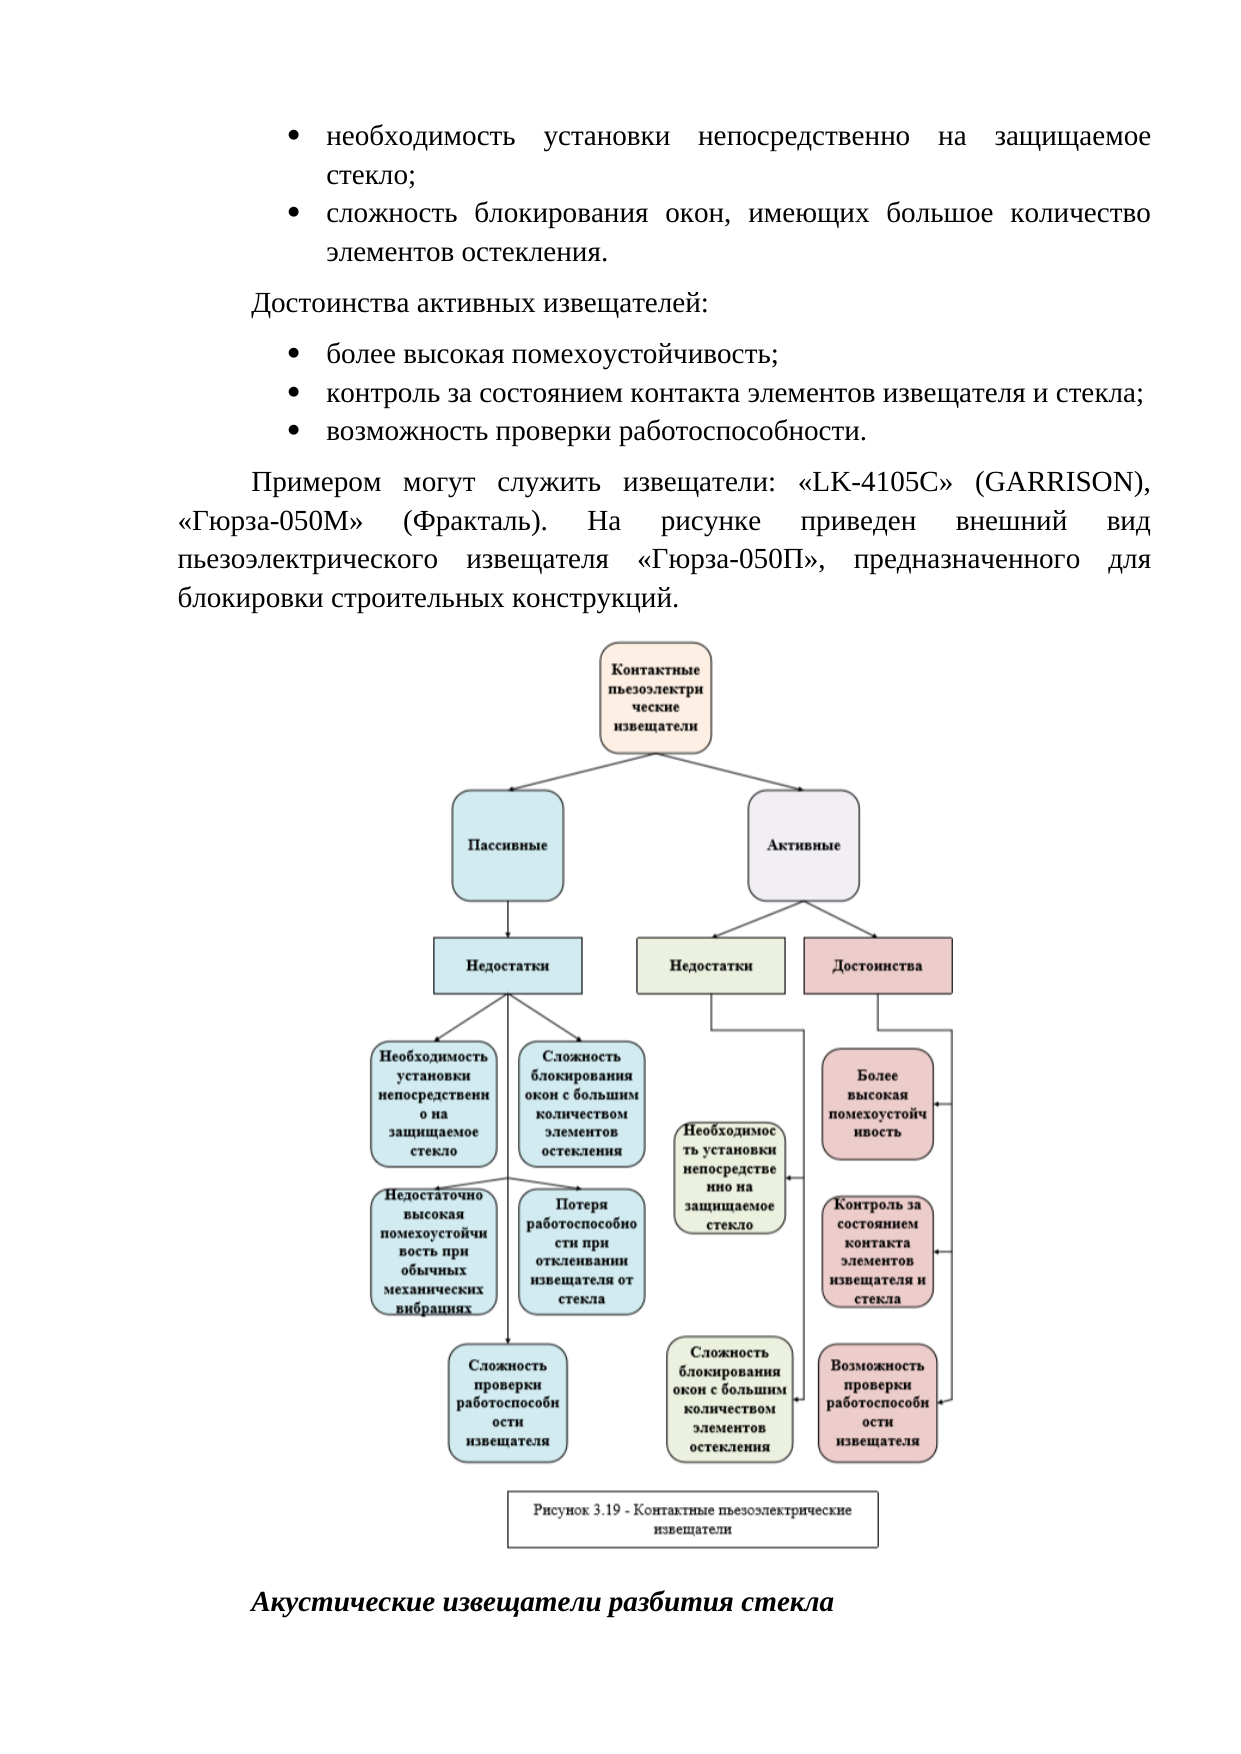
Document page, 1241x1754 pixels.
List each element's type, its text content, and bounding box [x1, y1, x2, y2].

picture [339, 631, 990, 1567]
list более высокая помехоустойчивость; [288, 336, 1152, 370]
text Акустические извещатели разбития стекла [177, 1584, 1152, 1618]
text Достоинства активных извещателей: [177, 285, 1152, 318]
text Примером могут служить извещатели: «LK-4105C» (GARRISON), «Гюрза-050М» (Фракталь). На рисунке приведен внешний вид пьезоэлектрического извещателя «Гюрза-050П», предназначенного для блокировки строительных конструкций. [177, 464, 1152, 614]
list необходимость установки непосредственно на защищаемое стекло; [288, 118, 1152, 190]
list сложность блокирования окон, имеющих большое количество элементов остекления. [288, 195, 1152, 267]
list возможность проверки работоспособности. [288, 413, 1152, 447]
list контроль за состоянием контакта элементов извещателя и стекла; [288, 375, 1152, 408]
